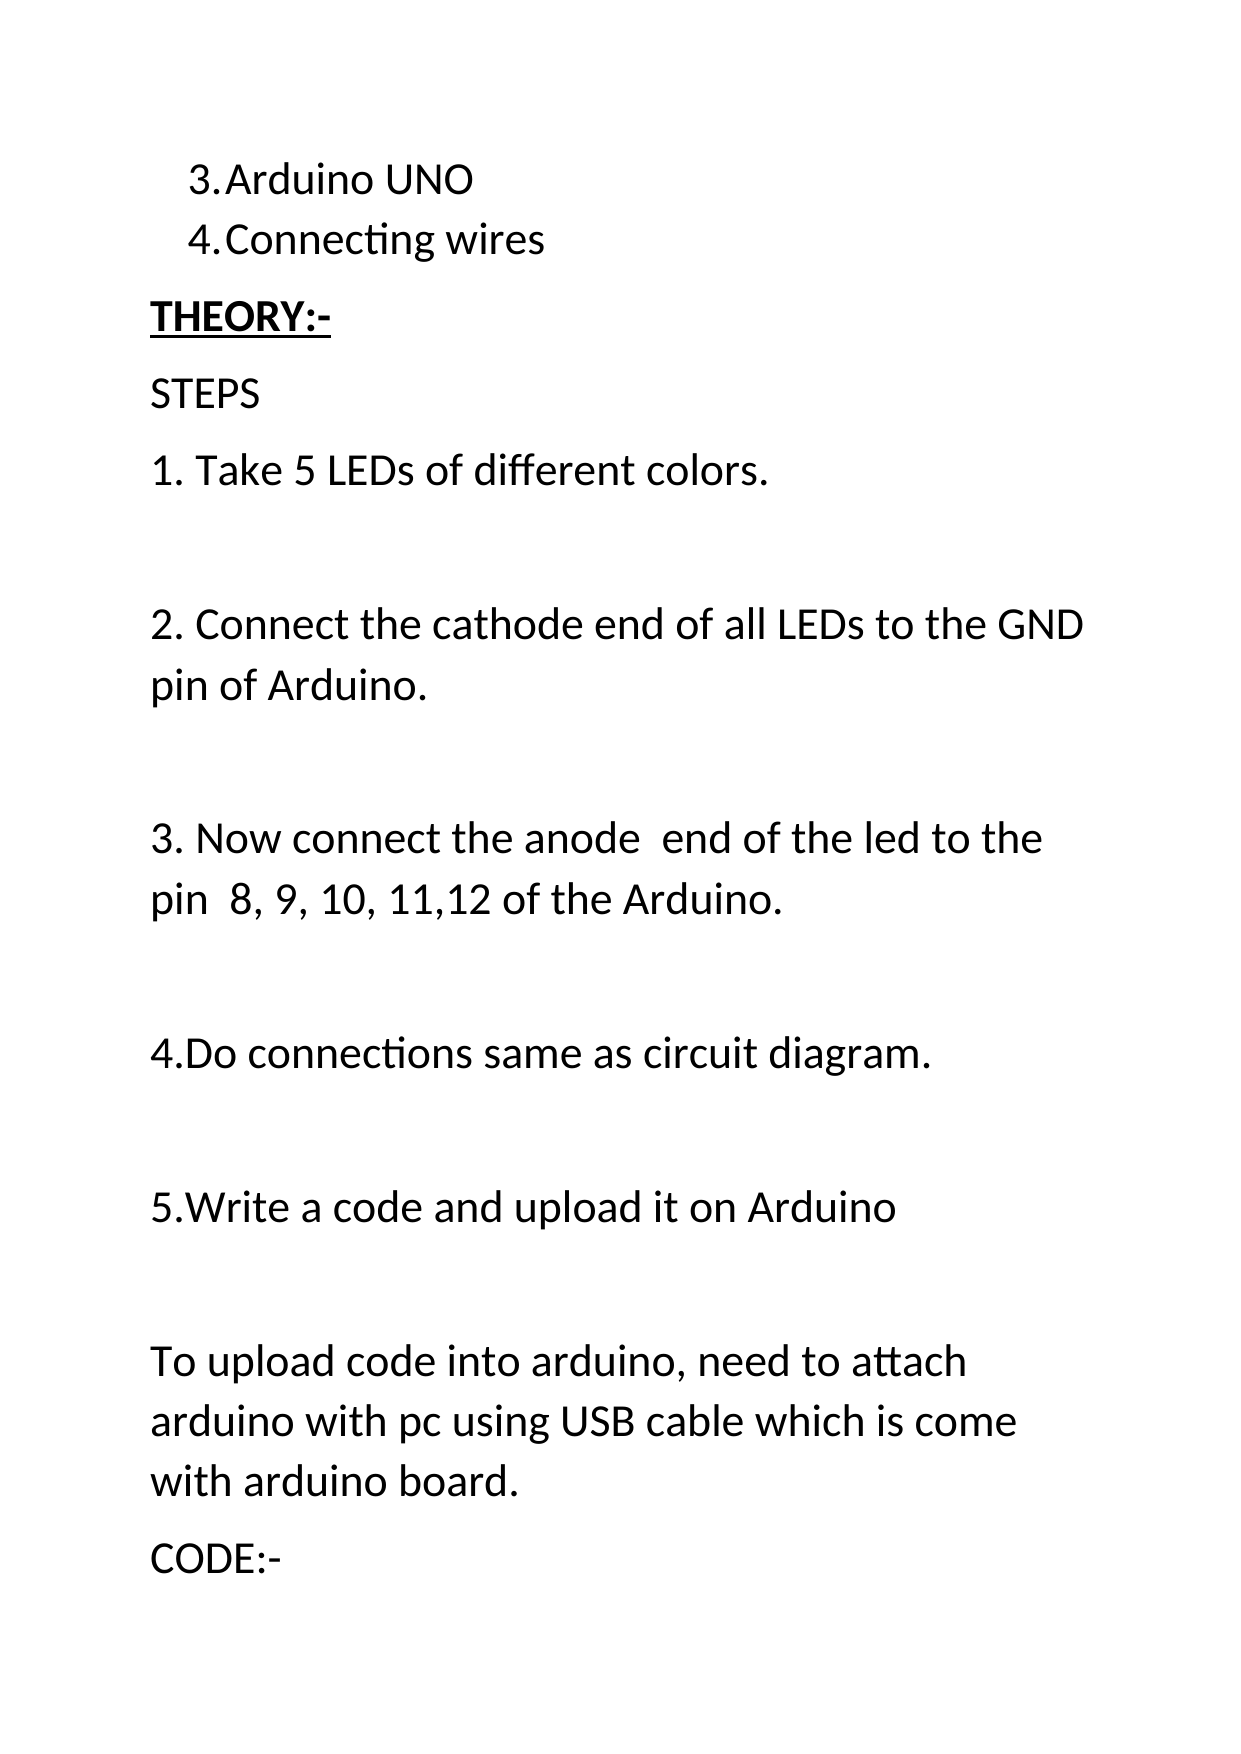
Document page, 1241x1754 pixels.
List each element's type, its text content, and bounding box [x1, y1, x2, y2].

list Connecting wires [187, 210, 1090, 266]
text STEPS [150, 364, 1090, 420]
text CODE:- [150, 1529, 1090, 1585]
text 3. Now connect the anode end of the led to the pin 8, 9, 10, 11,12 of the Arduino. [150, 809, 1090, 926]
text 5.Write a code and upload it on Arduino [150, 1178, 1090, 1234]
text 2. Connect the cathode end of all LEDs to the GND pin of Arduino. [150, 595, 1090, 711]
text To upload code into arduino, need to attach arduino with pc using USB cable which is come with arduino board. [150, 1332, 1090, 1508]
text 1. Take 5 LEDs of different colors. [150, 441, 1090, 497]
list Arduino UNO [187, 150, 1090, 206]
text 4.Do connections same as circuit diagram. [150, 1024, 1090, 1080]
text THEORY:- [150, 287, 1090, 343]
